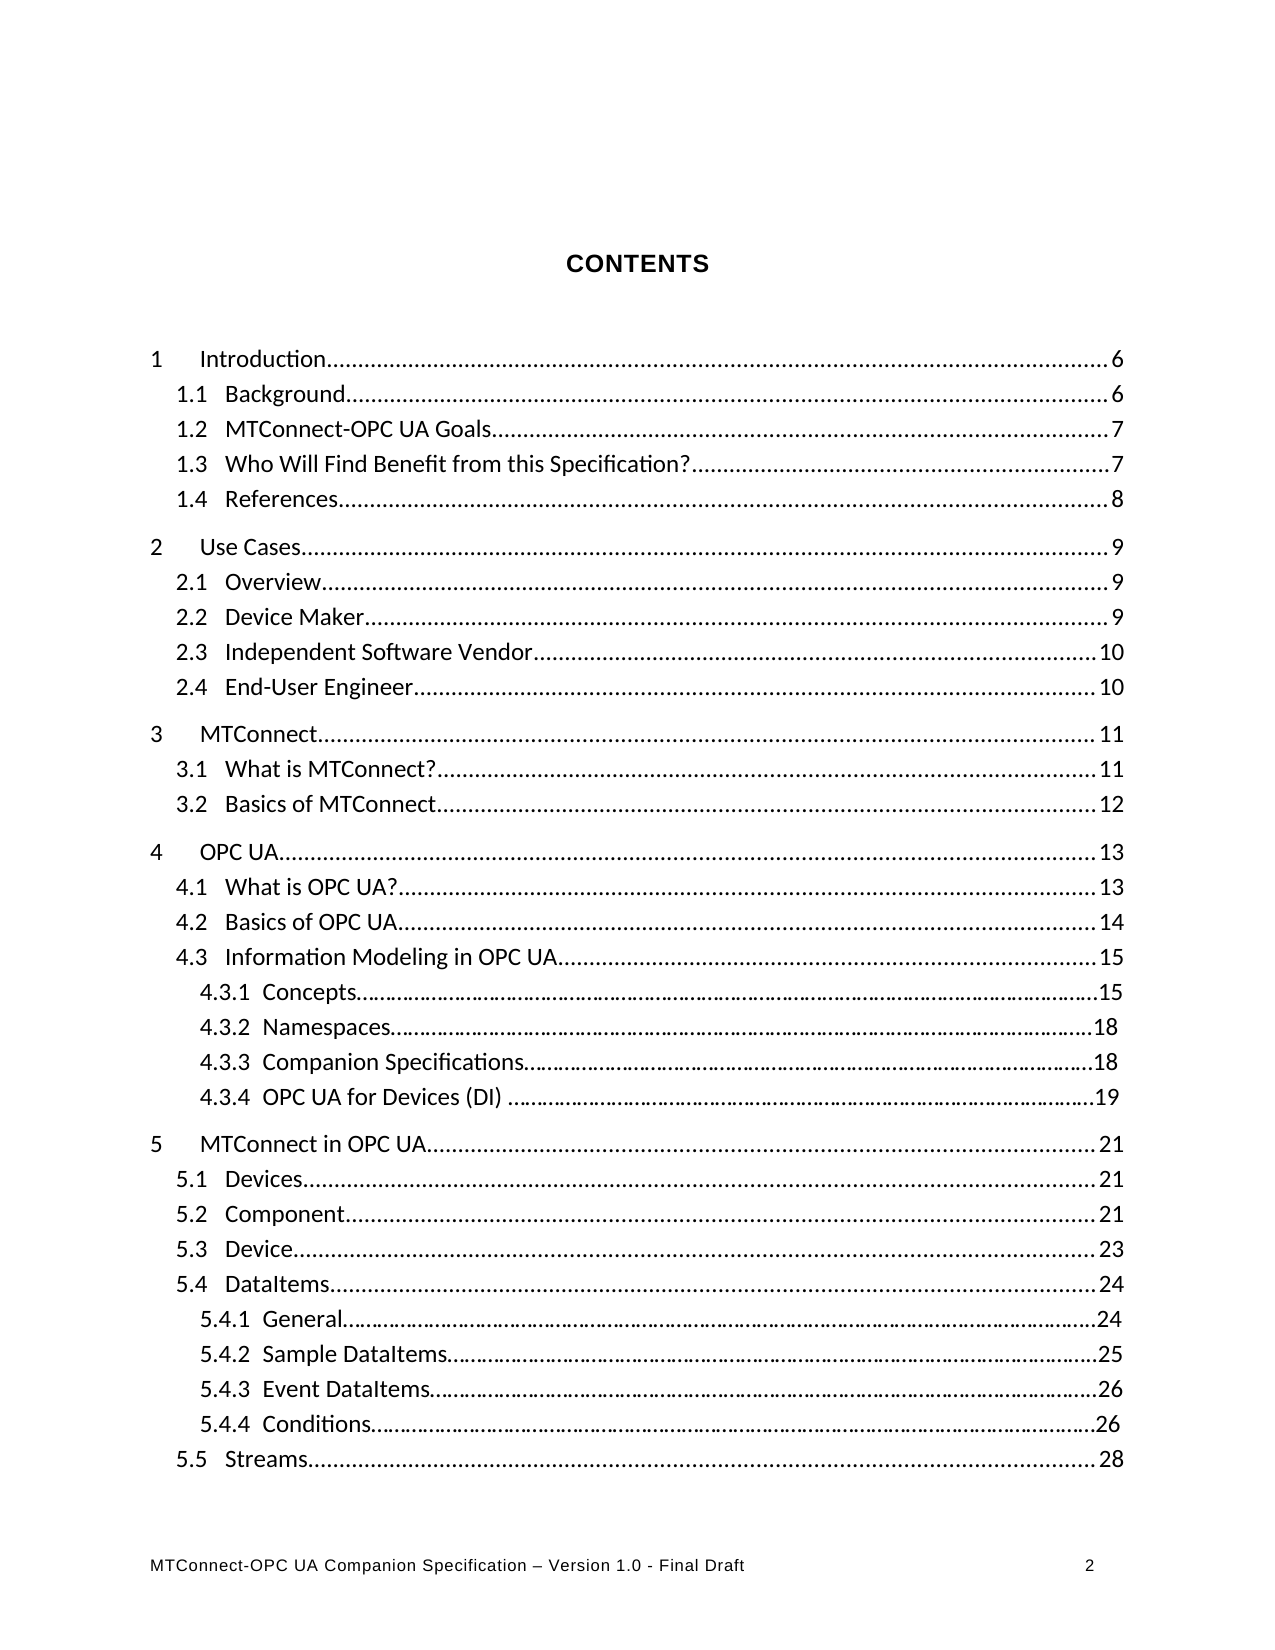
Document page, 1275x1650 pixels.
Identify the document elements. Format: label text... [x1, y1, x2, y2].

text 2 Use Cases 9 [150, 531, 1125, 561]
text 5 MTConnect in OPC UA 21 [150, 1128, 1125, 1159]
text 5.2 Component 21 [176, 1198, 1125, 1229]
text CONTENTS [150, 249, 1125, 278]
text 2.1 Overview 9 [176, 566, 1125, 596]
text 1.4 References 8 [176, 483, 1125, 514]
text 5.3 Device 23 [176, 1233, 1125, 1264]
text 3.2 Basics of MTConnect 12 [176, 788, 1125, 819]
text 4.3.1 Concepts…………………………………………………………………………………………………………………15 [199, 976, 1125, 1006]
text 4.3 Information Modeling in OPC UA 15 [176, 941, 1125, 971]
text 3 MTConnect 11 [150, 718, 1125, 749]
text 4.2 Basics of OPC UA 14 [176, 906, 1125, 936]
text 1.1 Background 6 [176, 378, 1125, 409]
text 4.3.2 Namespaces…………………………………………………………………………………………………………..18 [199, 1011, 1125, 1041]
text 5.4.3 Event DataItems……………………………………………………………………………………………………..26 [199, 1373, 1125, 1404]
text 4.3.3 Companion Specifications………………………………………………………………………………………18 [199, 1046, 1125, 1076]
text 5.4.1 General…………………………………………………………………………………………………………………..24 [199, 1303, 1125, 1334]
text 5.4 DataItems 24 [176, 1268, 1125, 1299]
text 5.4.4 Conditions………………………………………………………………………………………………………………26 [199, 1408, 1125, 1439]
text 3.1 What is MTConnect? 11 [176, 753, 1125, 784]
text 2.3 Independent Software Vendor 10 [176, 636, 1125, 666]
text 4.3.4 OPC UA for Devices (DI) …………………………………………………………………………………………19 [199, 1081, 1125, 1111]
text 1.3 Who Will Find Benefit from this Specification? 7 [176, 448, 1125, 479]
text 4 OPC UA 13 [150, 836, 1125, 866]
text 2.2 Device Maker 9 [176, 601, 1125, 631]
text 5.4.2 Sample DataItems…………………………………………………………………………………………………..25 [199, 1338, 1125, 1369]
text 4.1 What is OPC UA? 13 [176, 871, 1125, 901]
text 1.2 MTConnect-OPC UA Goals 7 [176, 413, 1125, 444]
text 5.5 Streams 28 [176, 1443, 1125, 1474]
text 2.4 End-User Engineer 10 [176, 671, 1125, 701]
text 5.1 Devices 21 [176, 1163, 1125, 1194]
text 1 Introduction 6 [150, 343, 1125, 374]
